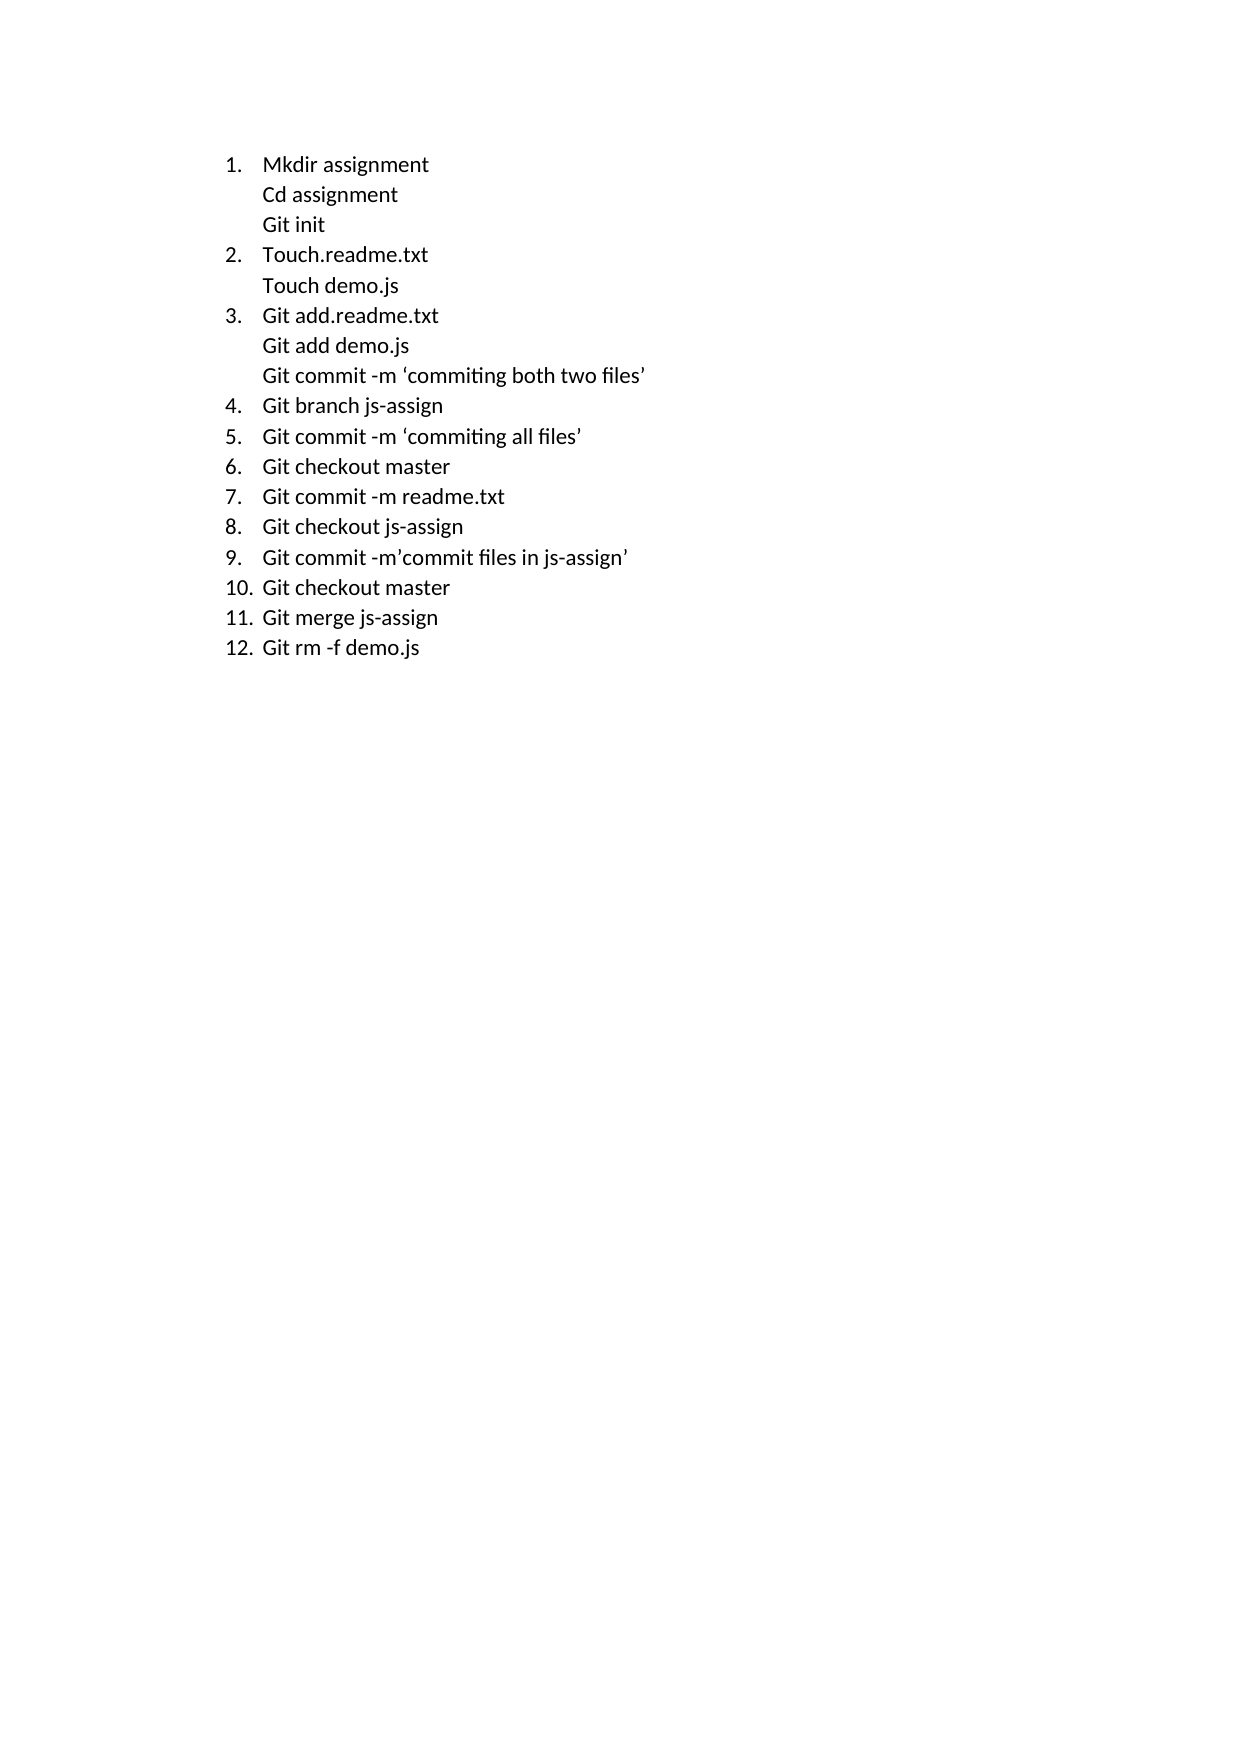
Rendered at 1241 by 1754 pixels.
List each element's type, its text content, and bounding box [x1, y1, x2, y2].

list Touch.readme.txt [225, 241, 1090, 269]
list Git commit -m ‘commiting all files’ [225, 422, 1090, 450]
list Git checkout master [225, 573, 1090, 601]
list Git add.readme.txt [225, 301, 1090, 329]
list Git checkout master [225, 452, 1090, 480]
list Git commit -m ‘commiting both two files’ [262, 361, 1090, 389]
list Git branch js-assign [225, 392, 1090, 420]
list Cd assignment [262, 180, 1090, 208]
list Mkdir assignment [225, 150, 1090, 178]
list Touch demo.js [262, 271, 1090, 299]
list Git add demo.js [262, 331, 1090, 359]
list Git rm -f demo.js [225, 633, 1090, 661]
list Git init [262, 210, 1090, 238]
list Git commit -m readme.txt [225, 482, 1090, 510]
list Git merge js-assign [225, 603, 1090, 631]
list Git commit -m’commit files in js-assign’ [225, 543, 1090, 571]
list Git checkout js-assign [225, 512, 1090, 541]
